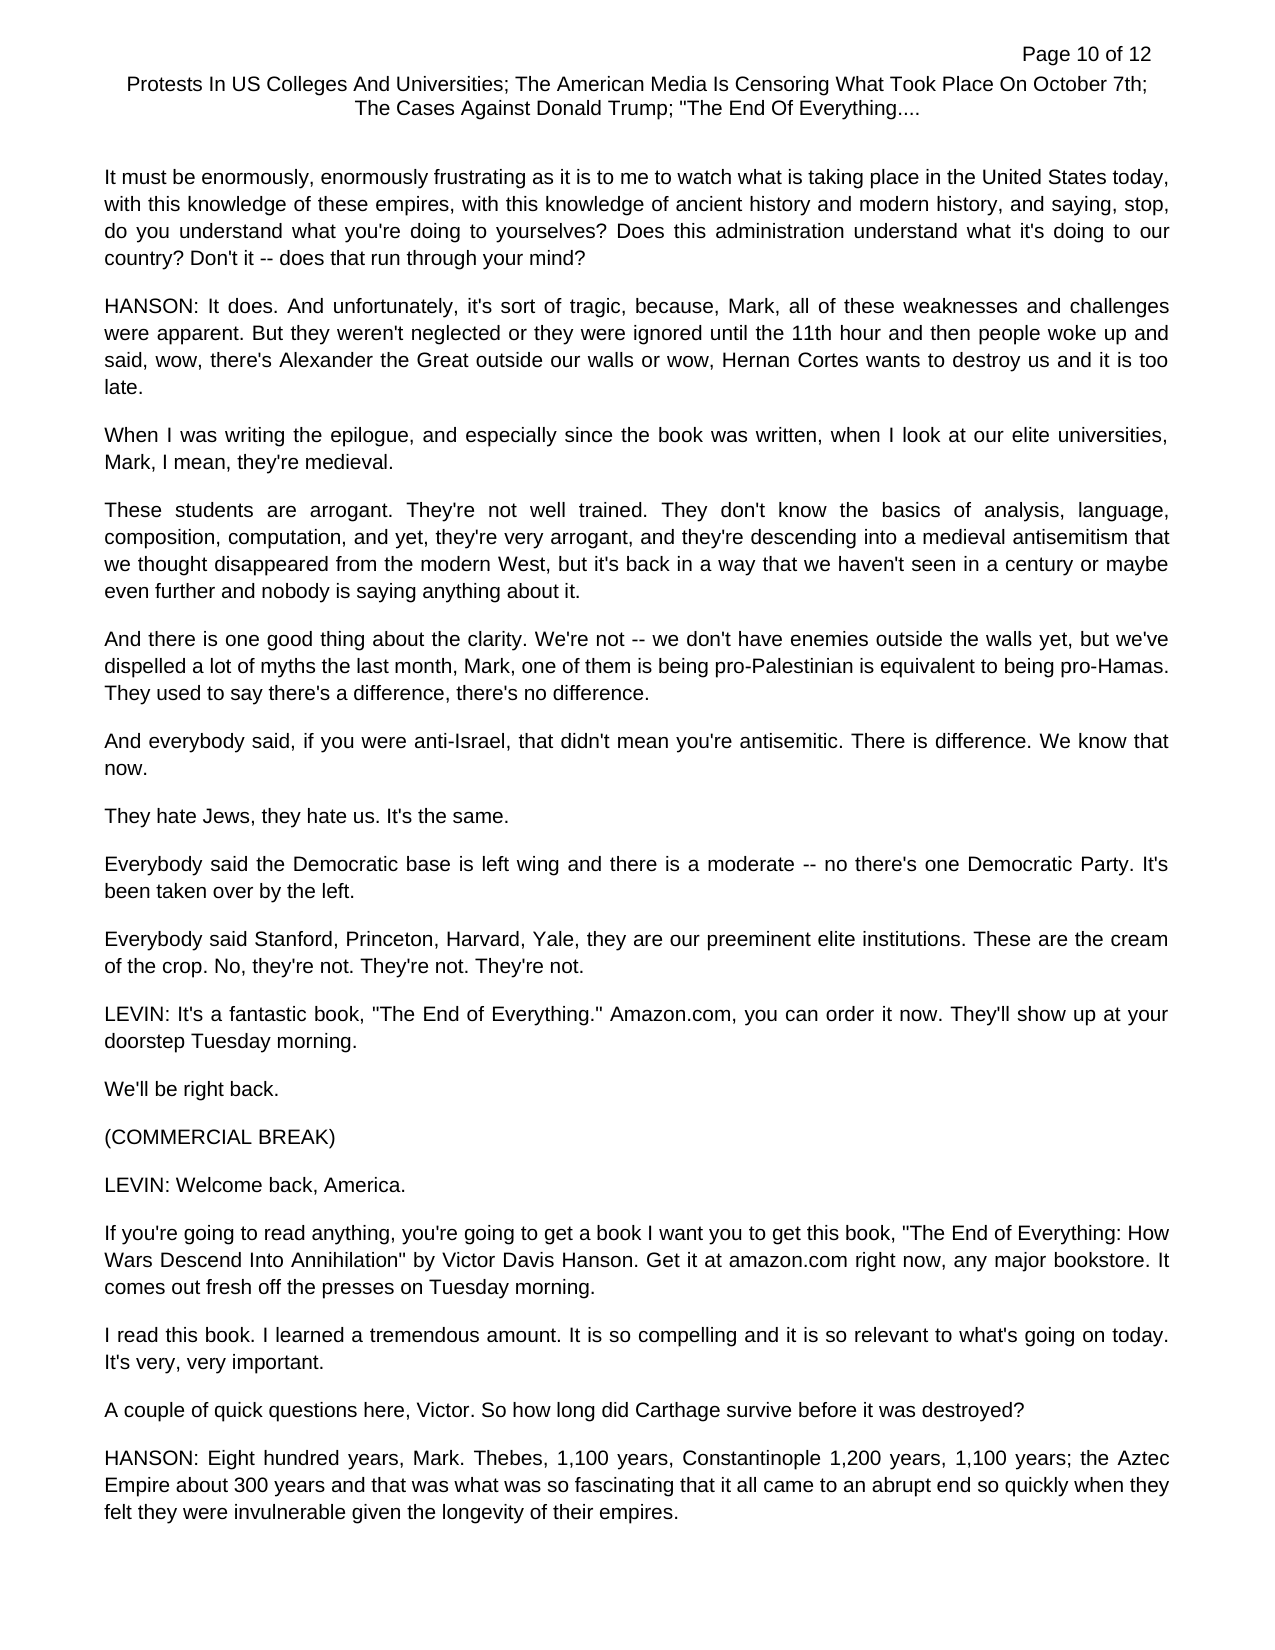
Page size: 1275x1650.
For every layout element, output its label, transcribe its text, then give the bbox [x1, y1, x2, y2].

text LEVIN: Welcome back, America. [104, 1170, 1171, 1197]
text It must be enormously, enormously frustrating as it is to me to watch what is taking place in the United States today, with this knowledge of these empires, with this knowledge of ancient history and modern history, and saying, stop, do you understand what you're doing to yourselves? Does this administration understand what it's doing to our country? Don't it -- does that run through your mind? [104, 161, 1171, 270]
text Everybody said the Democratic base is left wing and there is a moderate -- no there's one Democratic Party. It's been taken over by the left. [104, 849, 1171, 903]
text And everybody said, if you were anti-Israel, that didn't mean you're antisemitic. There is difference. We know that now. [104, 726, 1171, 780]
text HANSON: Eight hundred years, Mark. Thebes, 1,100 years, Constantinople 1,200 years, 1,100 years; the Aztec Empire about 300 years and that was what was so fascinating that it all came to an abrupt end so quickly when they felt they were invulnerable given the longevity of their empires. [104, 1443, 1171, 1524]
text Everybody said Stanford, Princeton, Harvard, Yale, they are our preeminent elite institutions. These are the cream of the crop. No, they're not. They're not. They're not. [104, 924, 1171, 978]
text They hate Jews, they hate us. It's the same. [104, 801, 1171, 828]
text A couple of quick questions here, Victor. So how long did Carthage survive before it was destroyed? [104, 1395, 1171, 1422]
text I read this book. I learned a tremendous amount. It is so compelling and it is so relevant to what's going on today. It's very, very important. [104, 1320, 1171, 1374]
text HANSON: It does. And unfortunately, it's sort of tragic, because, Mark, all of these weaknesses and challenges were apparent. But they weren't neglected or they were ignored until the 11th hour and then people woke up and said, wow, there's Alexander the Great outside our walls or wow, Hernan Cortes wants to destroy us and it is too late. [104, 291, 1171, 399]
text These students are arrogant. They're not well trained. They don't know the basics of analysis, language, composition, computation, and yet, they're very arrogant, and they're descending into a medieval antisemitism that we thought disappeared from the modern West, but it's back in a way that we haven't seen in a century or maybe even further and nobody is saying anything about it. [104, 495, 1171, 603]
text When I was writing the epilogue, and especially since the book was written, when I look at our elite universities, Mark, I mean, they're medieval. [104, 420, 1171, 474]
text LEVIN: It's a fantastic book, "The End of Everything." Amazon.com, you can order it now. They'll show up at your doorstep Tuesday morning. [104, 999, 1171, 1053]
text We'll be right back. [104, 1074, 1171, 1101]
text And there is one good thing about the clarity. We're not -- we don't have enemies outside the walls yet, but we've dispelled a lot of myths the last month, Mark, one of them is being pro-Palestinian is equivalent to being pro-Hamas. They used to say there's a difference, there's no difference. [104, 624, 1171, 705]
text If you're going to read anything, you're going to get a book I want you to get this book, "The End of Everything: How Wars Descend Into Annihilation" by Victor Davis Hanson. Get it at amazon.com right now, any major bookstore. It comes out fresh off the presses on Tuesday morning. [104, 1218, 1171, 1299]
text (COMMERCIAL BREAK) [104, 1122, 1171, 1149]
